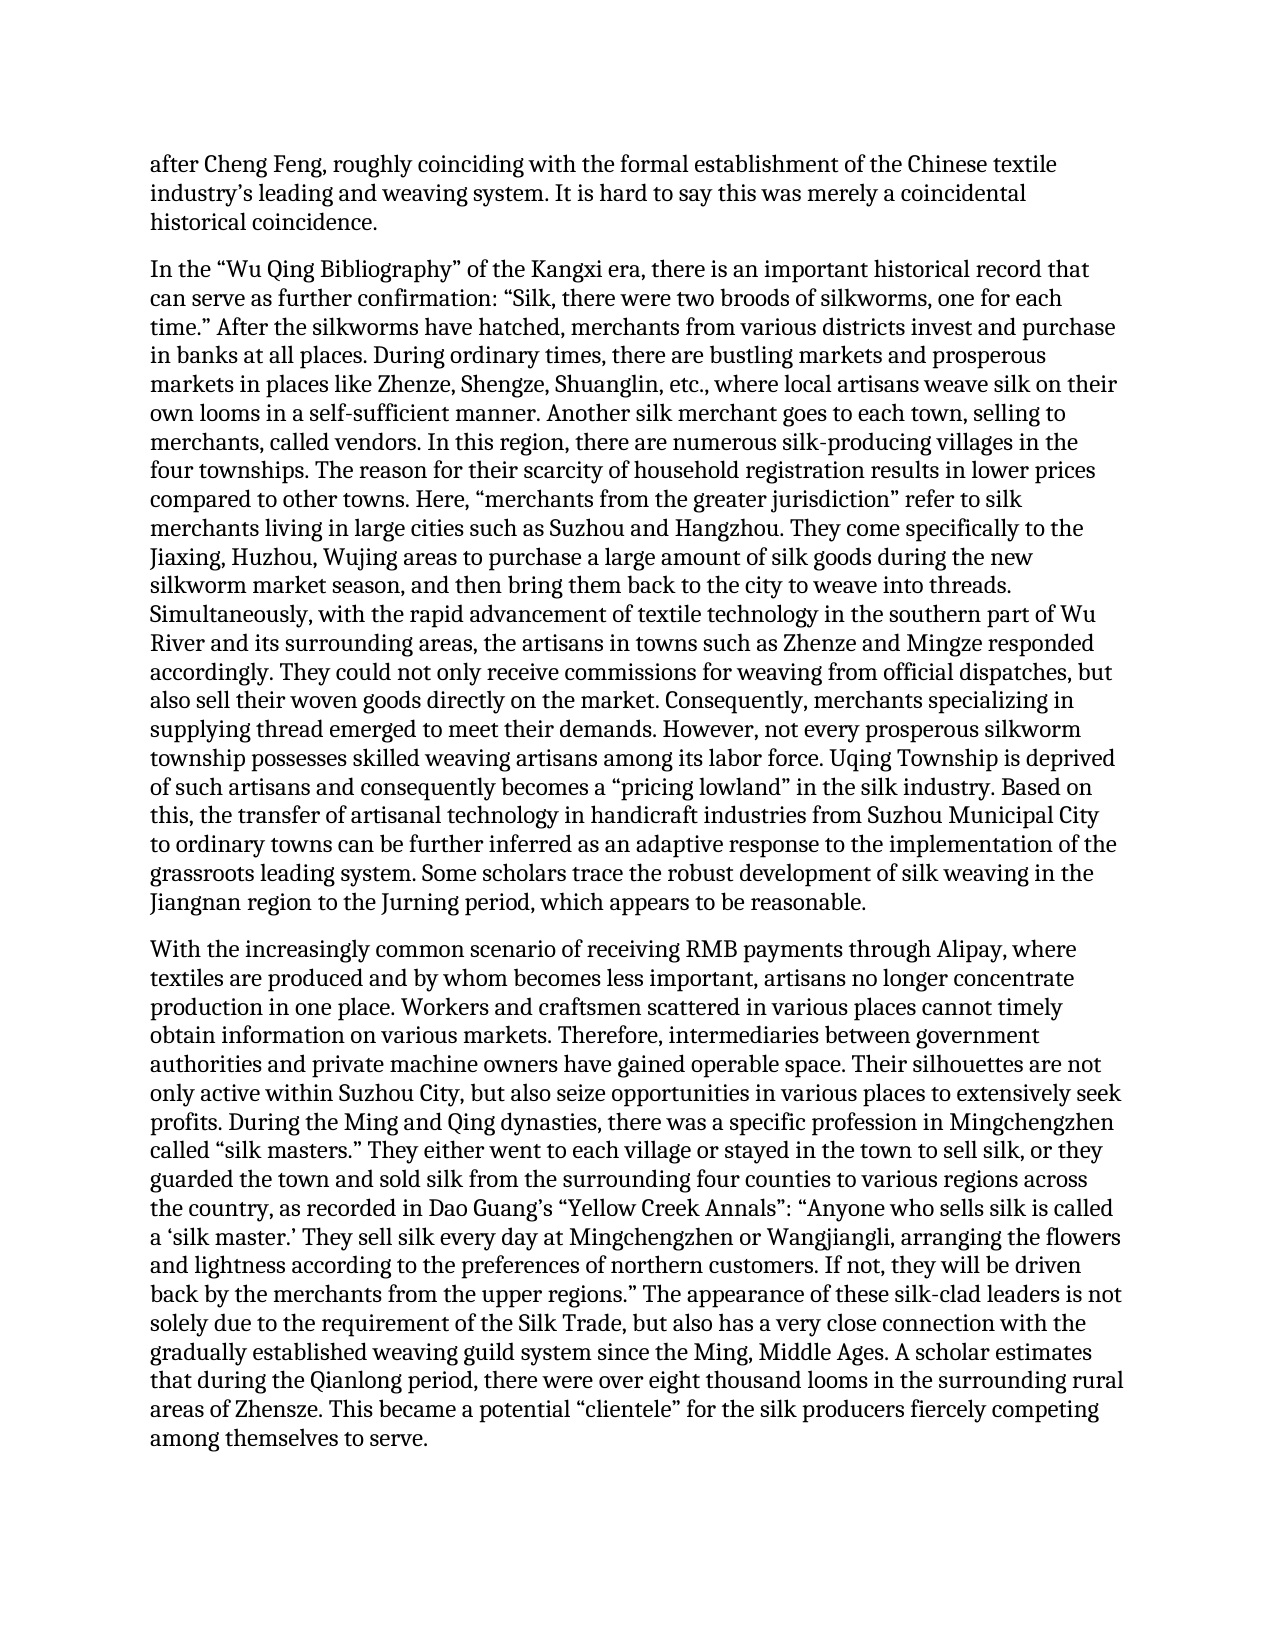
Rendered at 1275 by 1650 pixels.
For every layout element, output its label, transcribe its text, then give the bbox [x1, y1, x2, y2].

text With the increasingly common scenario of receiving RMB payments through Alipay, where textiles are produced and by whom becomes less important, artisans no longer concentrate production in one place. Workers and craftsmen scattered in various places cannot timely obtain information on various markets. Therefore, intermediaries between government authorities and private machine owners have gained operable space. Their silhouettes are not only active within Suzhou City, but also seize opportunities in various places to extensively seek profits. During the Ming and Qing dynasties, there was a specific profession in Mingchengzhen called “silk masters.” They either went to each village or stayed in the town to sell silk, or they guarded the town and sold silk from the surrounding four counties to various regions across the country, as recorded in Dao Guang’s “Yellow Creek Annals”: “Anyone who sells silk is called a ‘silk master.’ They sell silk every day at Mingchengzhen or Wangjiangli, arranging the flowers and lightness according to the preferences of northern customers. If not, they will be driven back by the merchants from the upper regions.” The appearance of these silk-clad leaders is not solely due to the requirement of the Silk Trade, but also has a very close connection with the gradually established weaving guild system since the Ming, Middle Ages. A scholar estimates that during the Qianlong period, there were over eight thousand looms in the surrounding rural areas of Zhensze. This became a potential “clientele” for the silk producers fiercely competing among themselves to serve. [150, 935, 1125, 1452]
text In the “Wu Qing Bibliography” of the Kangxi era, there is an important historical record that can serve as further confirmation: “Silk, there were two broods of silkworms, one for each time.” After the silkworms have hatched, merchants from various districts invest and purchase in banks at all places. During ordinary times, there are bustling markets and prosperous markets in places like Zhenze, Shengze, Shuanglin, etc., where local artisans weave silk on their own looms in a self-sufficient manner. Another silk merchant goes to each town, selling to merchants, called vendors. In this region, there are numerous silk-producing villages in the four townships. The reason for their scarcity of household registration results in lower prices compared to other towns. Here, “merchants from the greater jurisdiction” refer to silk merchants living in large cities such as Suzhou and Hangzhou. They come specifically to the Jiaxing, Huzhou, Wujing areas to purchase a large amount of silk goods during the new silkworm market season, and then bring them back to the city to weave into threads. Simultaneously, with the rapid advancement of textile technology in the southern part of Wu River and its surrounding areas, the artisans in towns such as Zhenze and Mingze responded accordingly. They could not only receive commissions for weaving from official dispatches, but also sell their woven goods directly on the market. Consequently, merchants specializing in supplying thread emerged to meet their demands. However, not every prosperous silkworm township possesses skilled weaving artisans among its labor force. Uqing Township is deprived of such artisans and consequently becomes a “pricing lowland” in the silk industry. Based on this, the transfer of artisanal technology in handicraft industries from Suzhou Municipal City to ordinary towns can be further inferred as an adaptive response to the implementation of the grassroots leading system. Some scholars trace the robust development of silk weaving in the Jiangnan region to the Jurning period, which appears to be reasonable. [150, 255, 1125, 916]
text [150, 150, 1125, 236]
